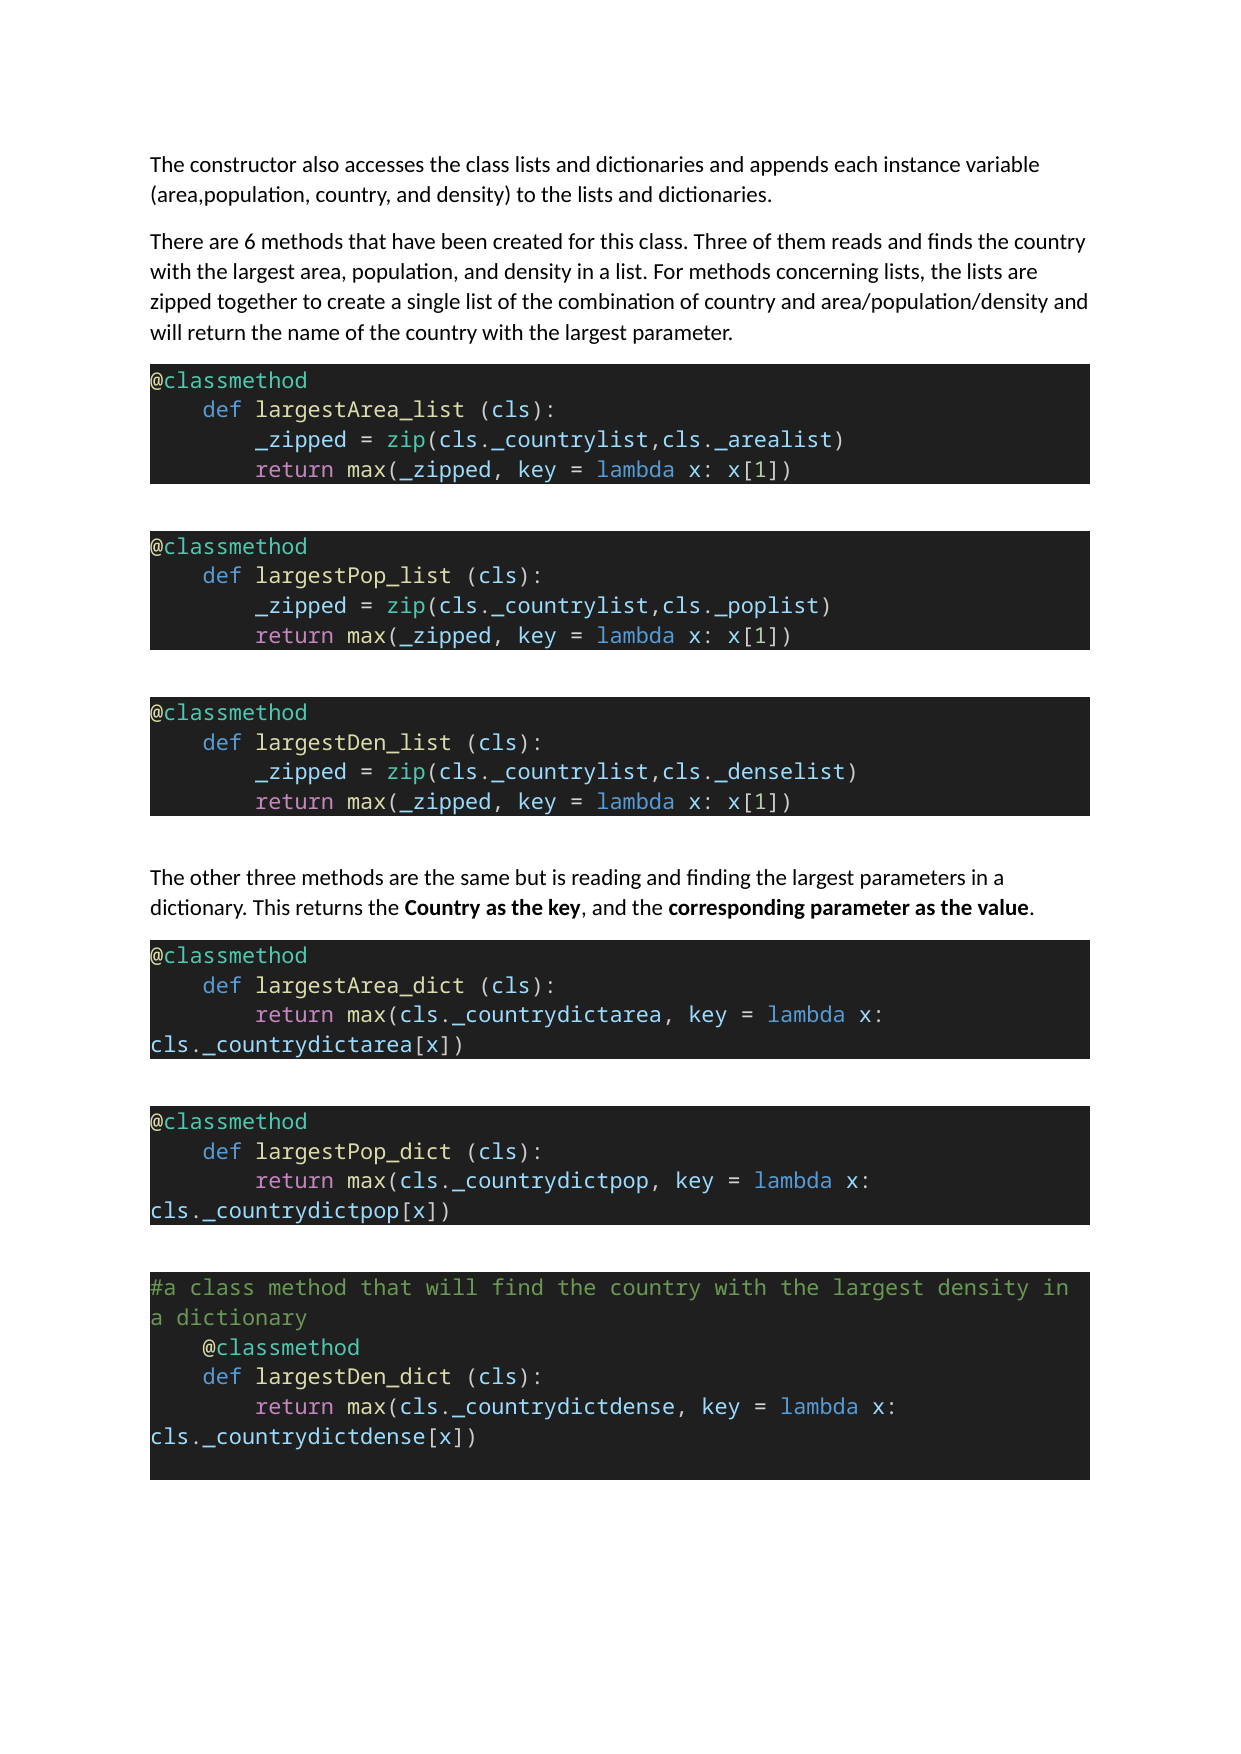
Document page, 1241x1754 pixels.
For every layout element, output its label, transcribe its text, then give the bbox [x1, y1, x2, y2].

text There are 6 methods that have been created for this class. Three of them reads and finds the country with the largest area, population, and density in a list. For methods concerning lists, the lists are zipped together to create a single list of the combination of country and area/population/density and will return the name of the country with the largest parameter. [150, 227, 1090, 346]
text return max(_zipped, key = lambda x: x[1]) [150, 620, 1090, 650]
text def largestDen_list (cls): [150, 726, 1090, 756]
text @classmethod [150, 697, 1090, 726]
text @classmethod [150, 531, 1090, 560]
text _zipped = zip(cls._countrylist,cls._denselist) [150, 756, 1090, 786]
text return max(_zipped, key = lambda x: x[1]) [150, 786, 1090, 816]
text @classmethod [150, 1331, 1090, 1361]
text return max(cls._countrydictpop, key = lambda x: cls._countrydictpop[x]) [150, 1165, 1090, 1225]
text def largestArea_list (cls): [150, 394, 1090, 424]
text _zipped = zip(cls._countrylist,cls._arealist) [150, 424, 1090, 454]
text return max(cls._countrydictarea, key = lambda x: cls._countrydictarea[x]) [150, 999, 1090, 1059]
text The constructor also accesses the class lists and dictionaries and appends each instance variable (area,population, country, and density) to the lists and dictionaries. [150, 150, 1090, 208]
text return max(_zipped, key = lambda x: x[1]) [150, 454, 1090, 484]
text def largestPop_dict (cls): [150, 1136, 1090, 1165]
text @classmethod [150, 1106, 1090, 1136]
text def largestArea_dict (cls): [150, 969, 1090, 999]
text The other three methods are the same but is reading and finding the largest parameters in a dictionary. This returns the Country as the key, and the corresponding parameter as the value. [150, 863, 1090, 921]
text return max(cls._countrydictdense, key = lambda x: cls._countrydictdense[x]) [150, 1391, 1090, 1451]
text @classmethod [150, 364, 1090, 394]
text def largestPop_list (cls): [150, 560, 1090, 590]
text def largestDen_dict (cls): [150, 1361, 1090, 1391]
text #a class method that will find the country with the largest density in a dictionary [150, 1272, 1090, 1331]
text @classmethod [150, 940, 1090, 969]
text _zipped = zip(cls._countrylist,cls._poplist) [150, 590, 1090, 620]
